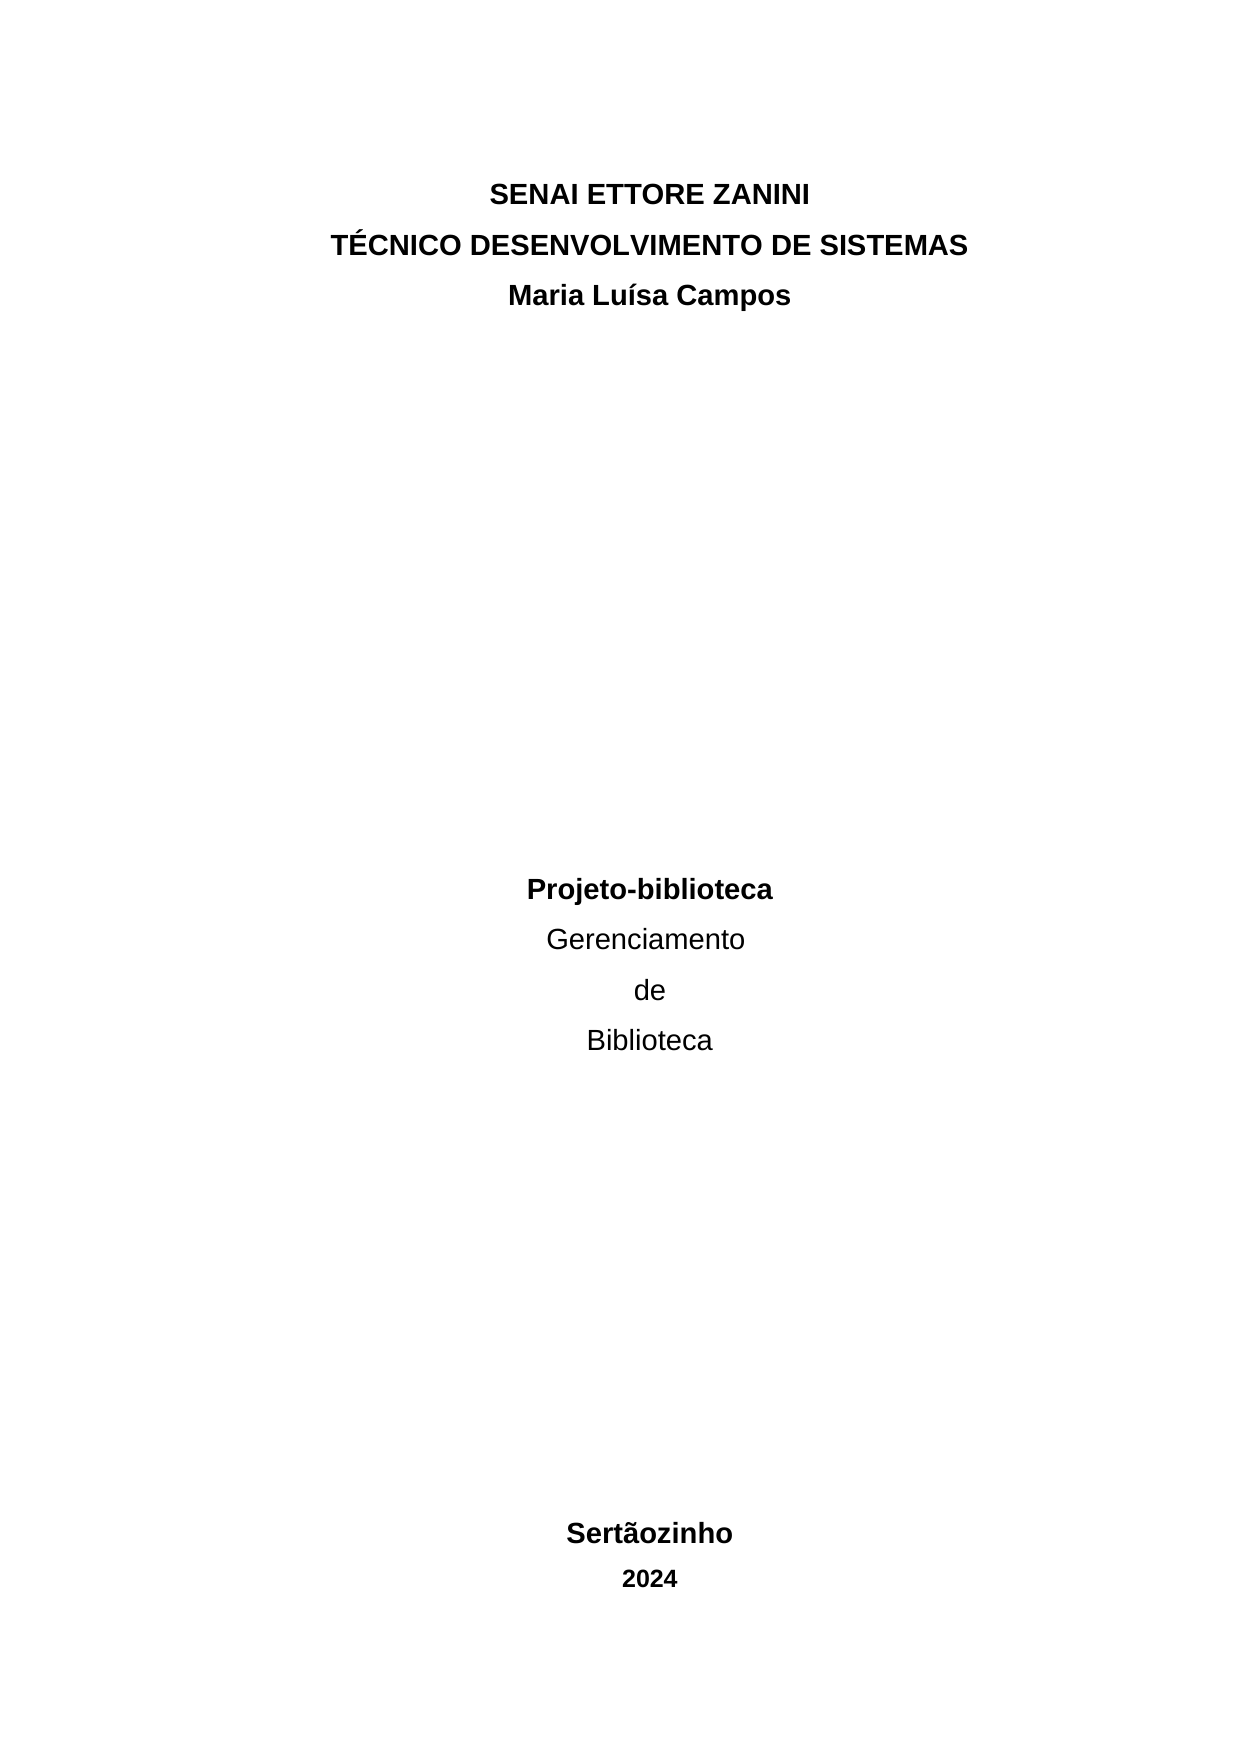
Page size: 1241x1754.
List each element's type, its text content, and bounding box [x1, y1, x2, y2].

text TÉCNICO DESENVOLVIMENTO DE SISTEMAS [177, 227, 1122, 261]
text Maria Luísa Campos [177, 278, 1122, 354]
text Projeto-biblioteca Gerenciamento de Biblioteca [177, 872, 1122, 1099]
text Sertãozinho 2024 [177, 1516, 1122, 1593]
text SENAI ETTORE ZANINI [177, 177, 1122, 211]
